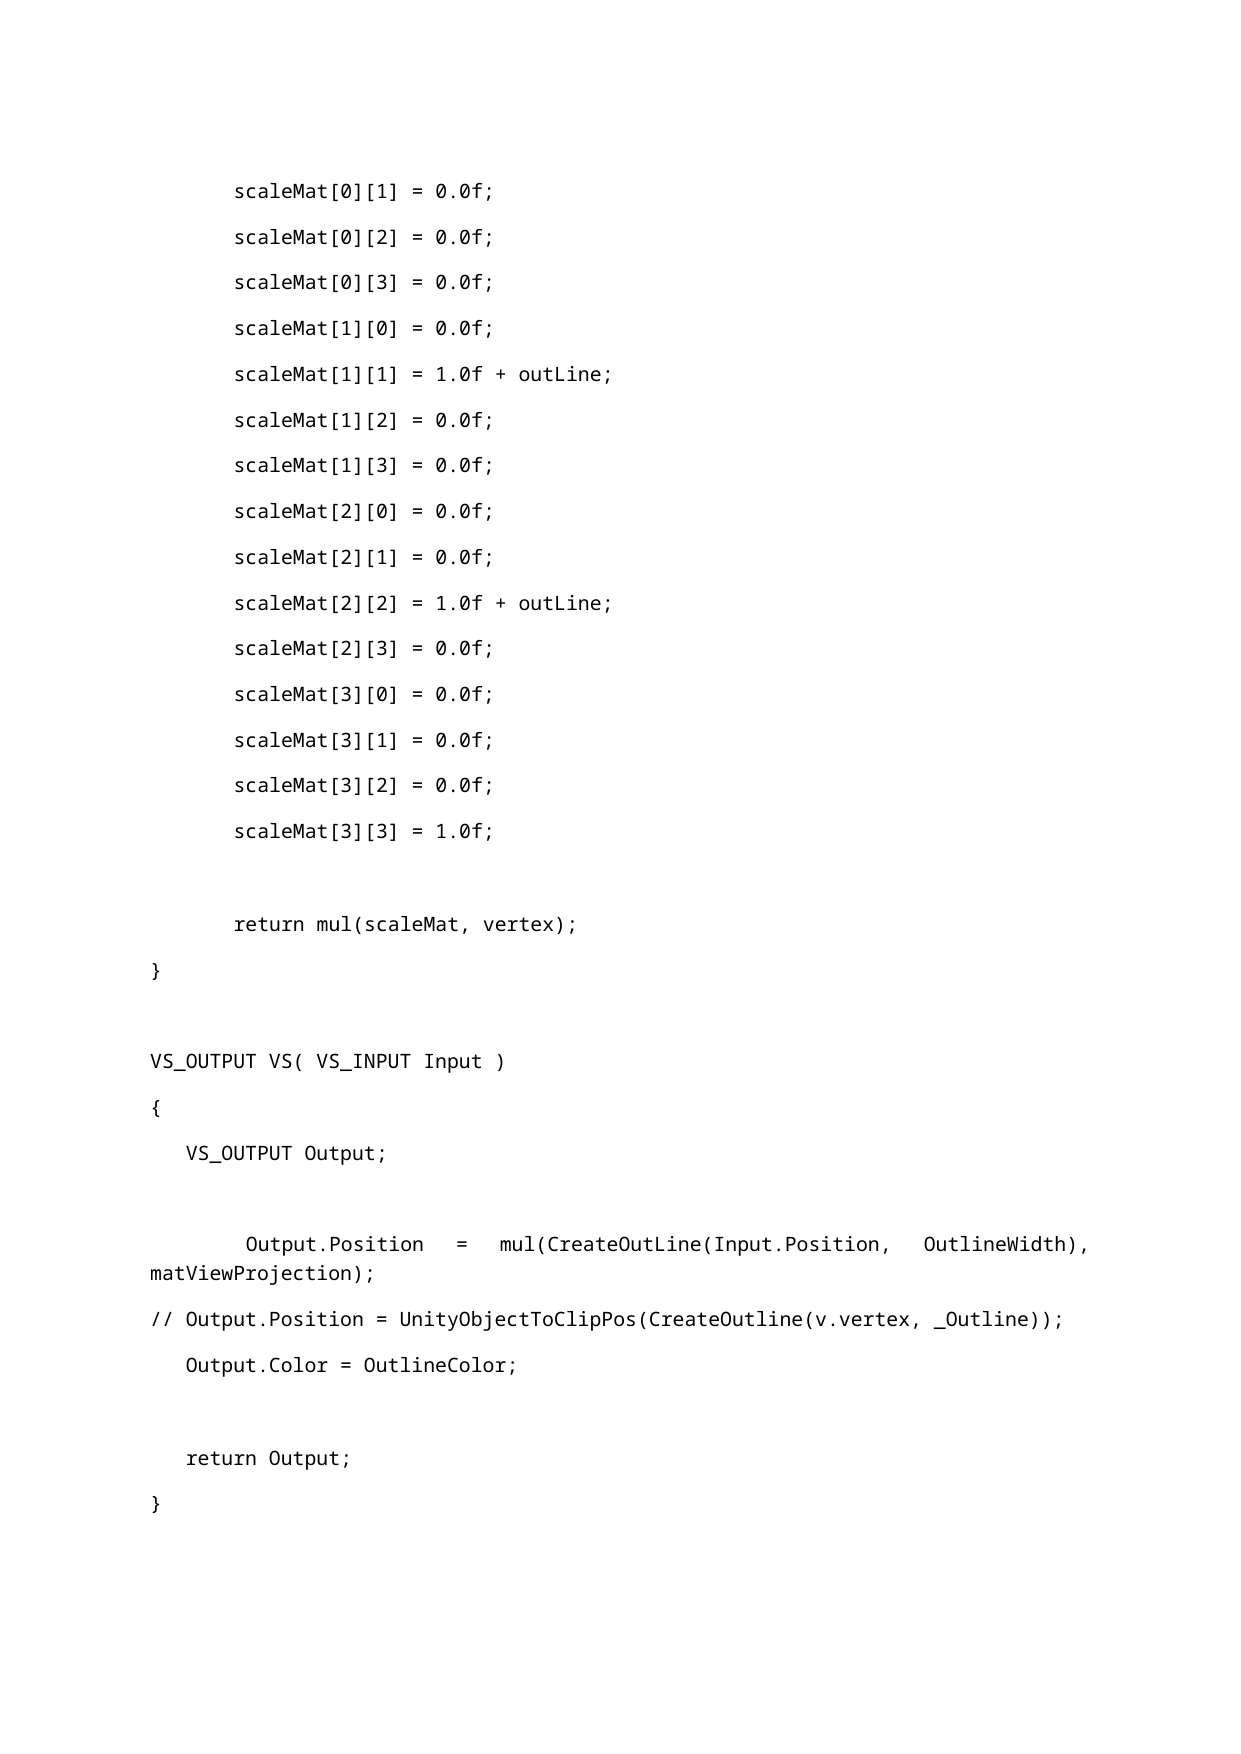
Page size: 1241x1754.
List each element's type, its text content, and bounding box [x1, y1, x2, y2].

text { [150, 1093, 1090, 1120]
text scaleMat[2][3] = 0.0f; [150, 634, 1090, 661]
text scaleMat[3][3] = 1.0f; [150, 817, 1090, 844]
text scaleMat[1][1] = 1.0f + outLine; [150, 360, 1090, 387]
text scaleMat[0][3] = 0.0f; [150, 269, 1090, 296]
text } [150, 1490, 1090, 1517]
text scaleMat[2][0] = 0.0f; [150, 497, 1090, 524]
text scaleMat[0][2] = 0.0f; [150, 223, 1090, 250]
text scaleMat[3][0] = 0.0f; [150, 680, 1090, 707]
text scaleMat[3][1] = 0.0f; [150, 726, 1090, 753]
text scaleMat[0][1] = 0.0f; [150, 177, 1090, 204]
text scaleMat[2][2] = 1.0f + outLine; [150, 589, 1090, 616]
text VS_OUTPUT Output; [150, 1139, 1090, 1166]
text Output.Color = OutlineColor; [150, 1351, 1090, 1378]
text scaleMat[1][0] = 0.0f; [150, 314, 1090, 341]
text scaleMat[1][2] = 0.0f; [150, 406, 1090, 433]
text scaleMat[1][3] = 0.0f; [150, 452, 1090, 478]
text // Output.Position = UnityObjectToClipPos(CreateOutline(v.vertex, _Outline)); [150, 1305, 1090, 1332]
text Output.Position = mul(CreateOutLine(Input.Position, OutlineWidth), matViewProjection); [150, 1230, 1090, 1286]
text scaleMat[3][2] = 0.0f; [150, 772, 1090, 799]
text scaleMat[2][1] = 0.0f; [150, 543, 1090, 570]
text return Output; [150, 1444, 1090, 1471]
text return mul(scaleMat, vertex); [150, 910, 1090, 937]
text VS_OUTPUT VS( VS_INPUT Input ) [150, 1047, 1090, 1074]
text } [150, 956, 1090, 983]
